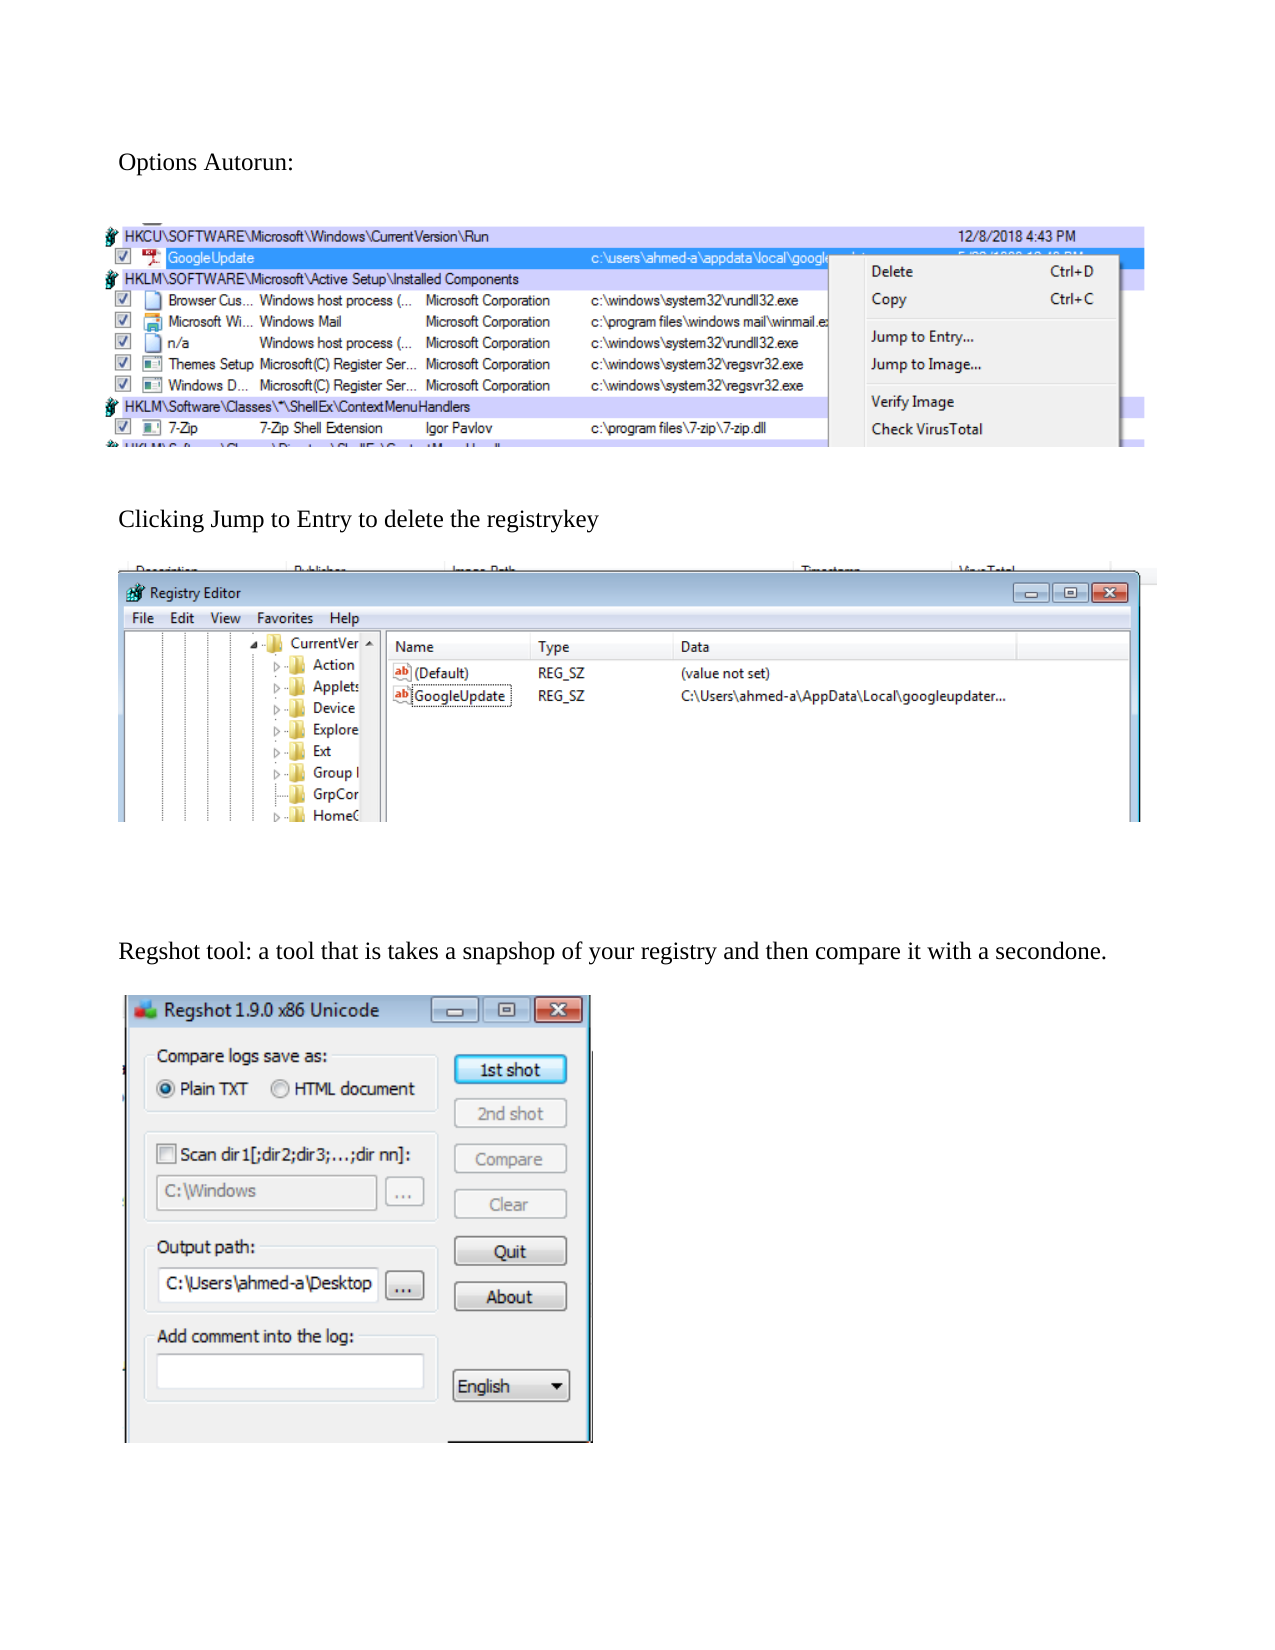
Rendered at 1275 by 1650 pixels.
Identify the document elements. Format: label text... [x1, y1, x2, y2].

picture [118, 561, 1157, 822]
picture [122, 995, 593, 1443]
text Regshot tool: a tool that is takes a snapshop of your registry and then compare it with a secondone. [118, 936, 1157, 965]
picture [105, 223, 1145, 447]
